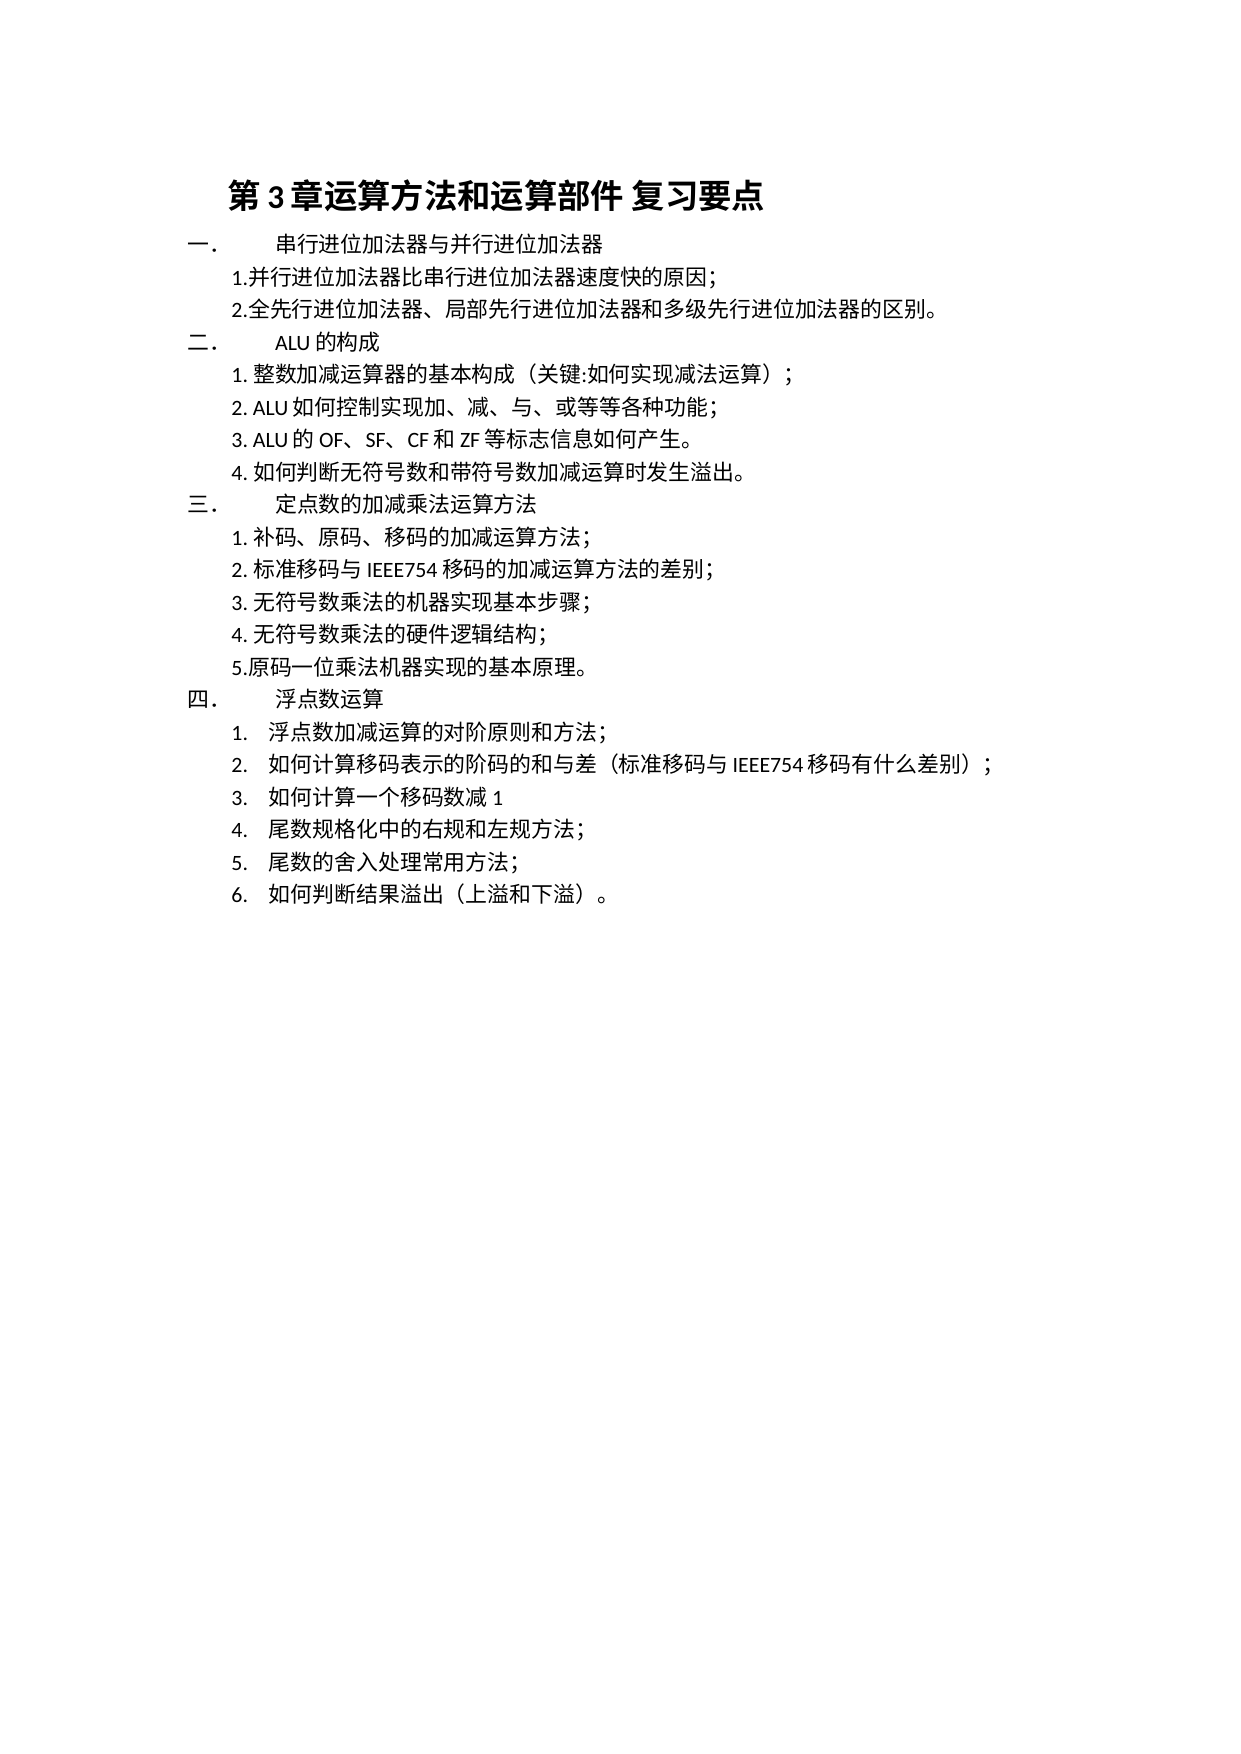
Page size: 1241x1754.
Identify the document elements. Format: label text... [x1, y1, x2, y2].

list 2.全先行进位加法器、局部先行进位加法器和多级先行进位加法器的区别。 [231, 292, 1053, 324]
list 4. 无符号数乘法的硬件逻辑结构； [231, 617, 1053, 649]
list 1. 整数加减运算器的基本构成（关键:如何实现减法运算）； [231, 357, 1053, 389]
list 尾数的舍入处理常用方法； [231, 844, 1053, 877]
list 5.原码一位乘法机器实现的基本原理。 [231, 649, 1053, 682]
list 定点数的加减乘法运算方法 [187, 487, 1053, 519]
list 串行进位加法器与并行进位加法器 [187, 227, 1053, 259]
list 如何判断结果溢出（上溢和下溢）。 [231, 877, 1053, 909]
list 1.并行进位加法器比串行进位加法器速度快的原因； [231, 259, 1053, 292]
list 尾数规格化中的右规和左规方法； [231, 812, 1053, 844]
list 4. 如何判断无符号数和带符号数加减运算时发生溢出。 [231, 454, 1053, 487]
list 如何计算移码表示的阶码的和与差（标准移码与IEEE754移码有什么差别）； [231, 747, 1053, 779]
list 3. 无符号数乘法的机器实现基本步骤； [231, 584, 1053, 617]
list 2. 标准移码与IEEE754移码的加减运算方法的差别； [231, 552, 1053, 584]
list 浮点数加减运算的对阶原则和方法； [231, 714, 1053, 747]
list 3. ALU的OF、SF、CF和ZF等标志信息如何产生。 [231, 422, 1053, 454]
list 2. ALU如何控制实现加、减、与、或等等各种功能； [231, 389, 1053, 422]
list 浮点数运算 [187, 682, 1053, 714]
list 如何计算一个移码数减1 [231, 779, 1053, 812]
list 1. 补码、原码、移码的加减运算方法； [231, 519, 1053, 552]
text 第3章运算方法和运算部件 复习要点 [187, 162, 1053, 227]
list ALU的构成 [187, 324, 1053, 357]
